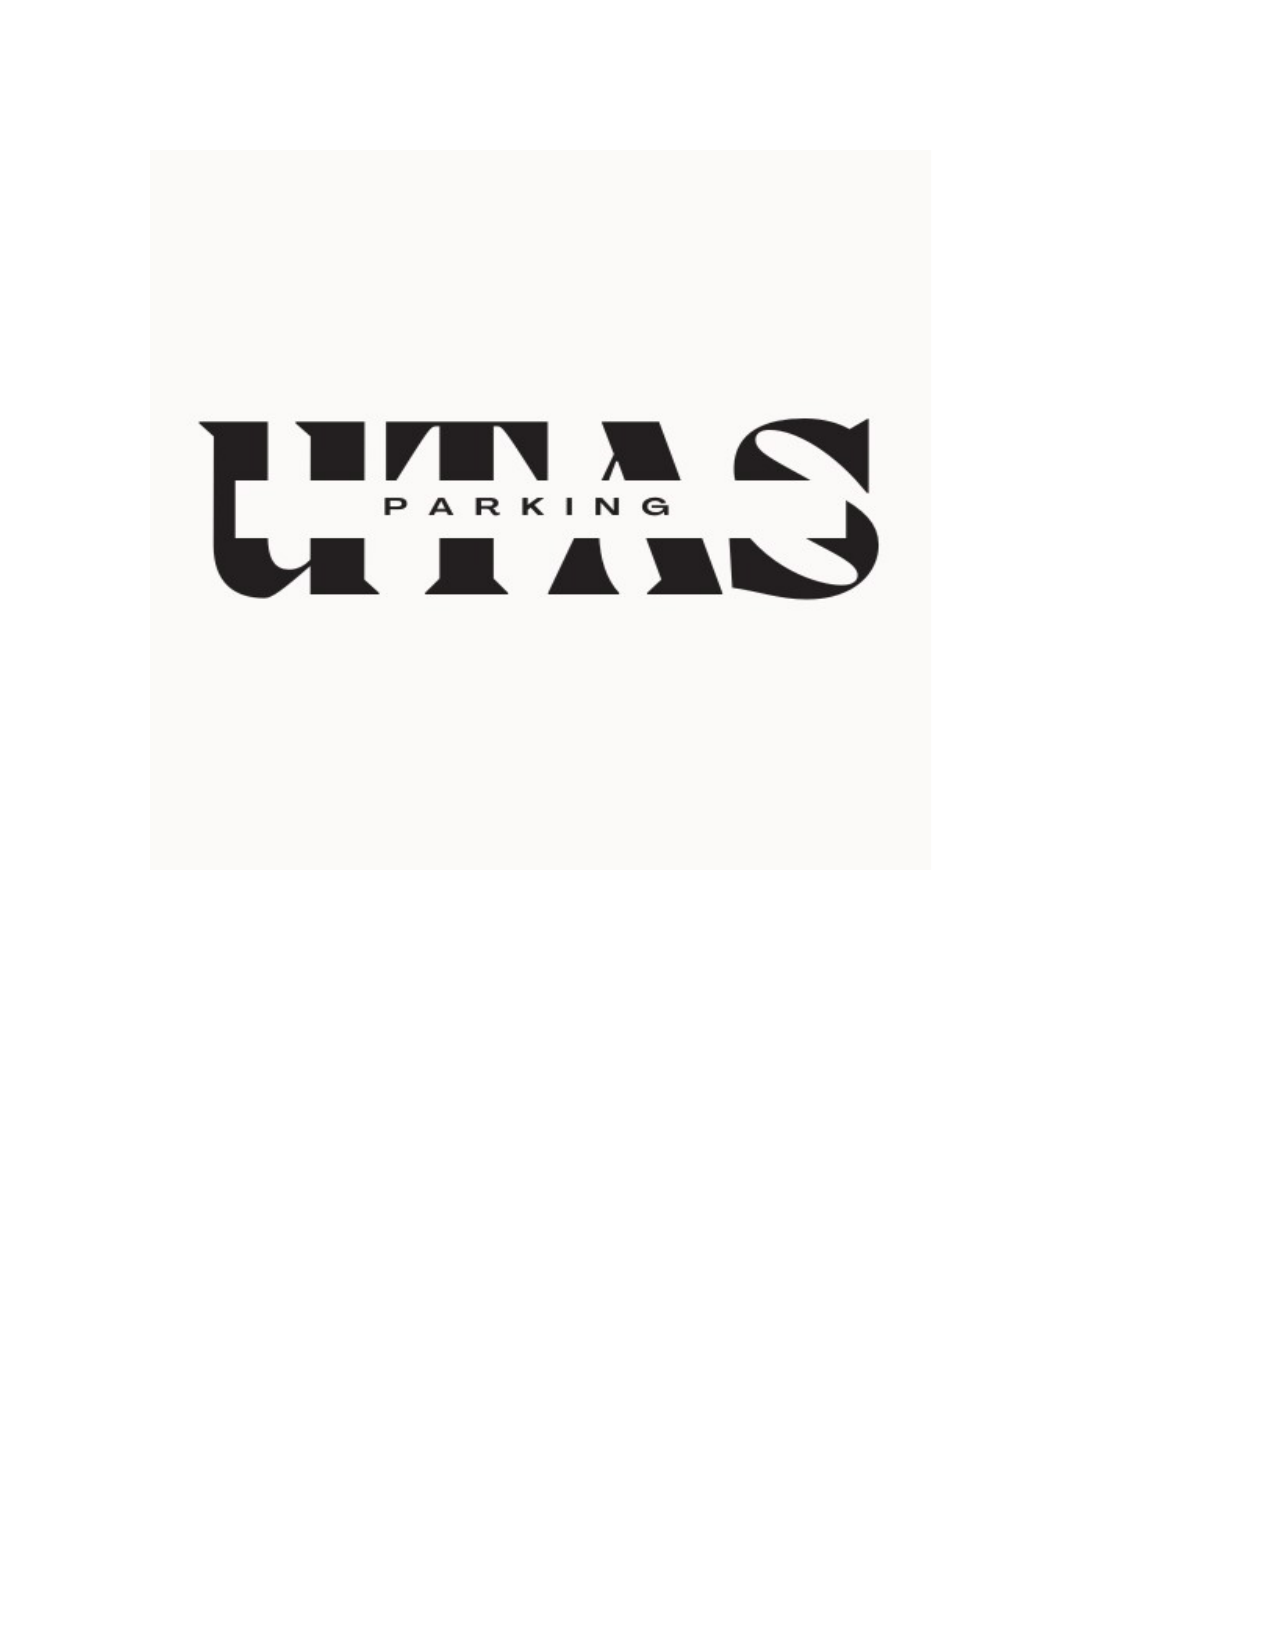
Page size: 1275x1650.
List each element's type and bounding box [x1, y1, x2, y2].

picture [150, 150, 932, 870]
